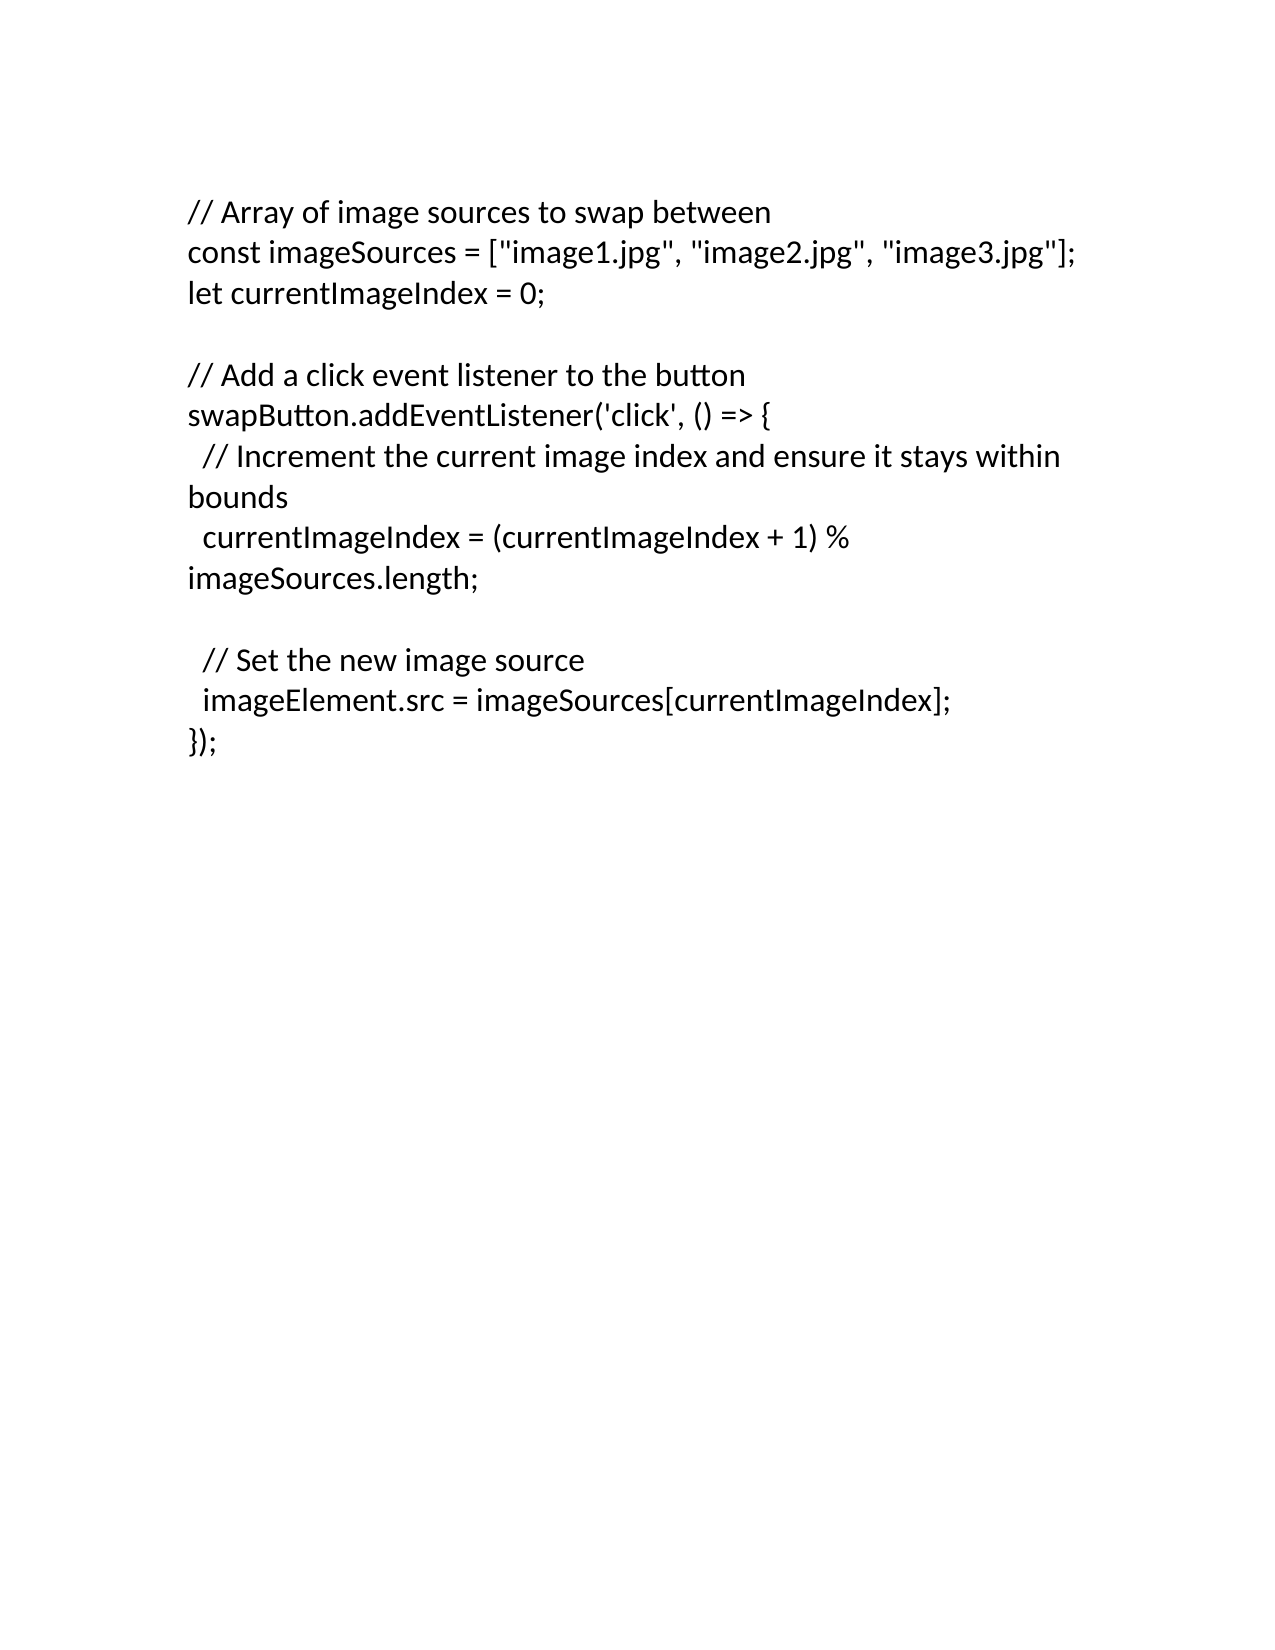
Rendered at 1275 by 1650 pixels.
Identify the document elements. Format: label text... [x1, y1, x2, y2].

text // Array of image sources to swap between [187, 191, 1125, 231]
text }); [187, 720, 1125, 761]
text currentImageIndex = (currentImageIndex + 1) % imageSources.length; [187, 517, 1125, 598]
text // Increment the current image index and ensure it stays within bounds [187, 435, 1125, 517]
text const imageSources = ["image1.jpg", "image2.jpg", "image3.jpg"]; [187, 231, 1125, 272]
text imageElement.src = imageSources[currentImageIndex]; [187, 679, 1125, 720]
text // Add a click event listener to the button [187, 354, 1125, 394]
text let currentImageIndex = 0; [187, 272, 1125, 313]
text // Set the new image source [187, 639, 1125, 679]
text swapButton.addEventListener('click', () => { [187, 394, 1125, 435]
